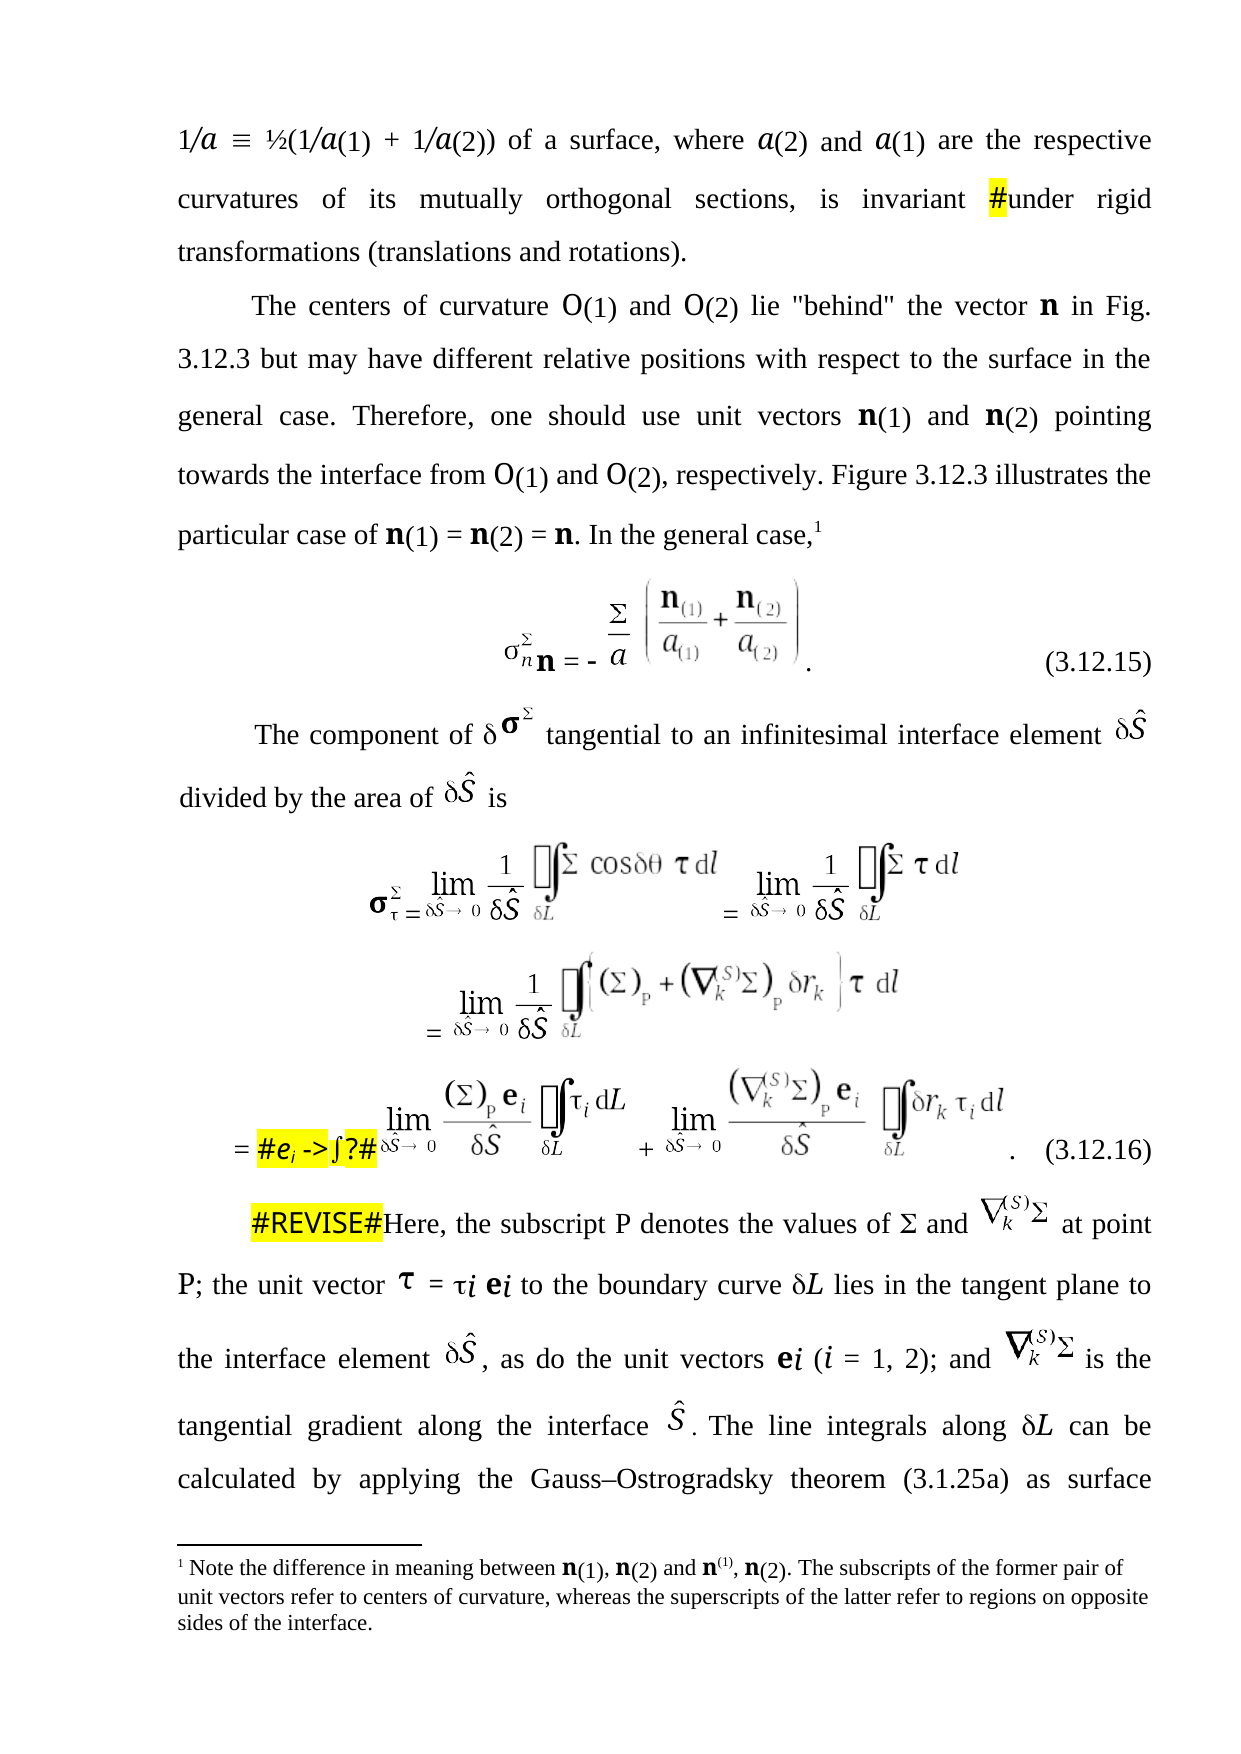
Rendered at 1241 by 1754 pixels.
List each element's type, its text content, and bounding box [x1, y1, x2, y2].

text = #ei ->?# + . (3.12.16) [177, 1066, 1152, 1168]
text The component of tangential to an infinitesimal interface element divided by the area of is [179, 699, 1151, 814]
text = [177, 947, 1152, 1049]
text n = . (3.12.15) [177, 573, 1152, 679]
text The centers of curvature О(1) and О(2) lie "behind" the vector n in Fig. 3.12.3 but may have different relative positions with respect to the surface in the general case. Therefore, one should use unit vectors n(1) and n(2) pointing towards the interface from О(1) and О(2), respectively. Figure 3.12.3 illustrates the particular case of n(1) = n(2) = n. In the general case, [177, 284, 1152, 553]
text == [177, 830, 1152, 930]
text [177, 1188, 1152, 1494]
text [177, 118, 1152, 268]
